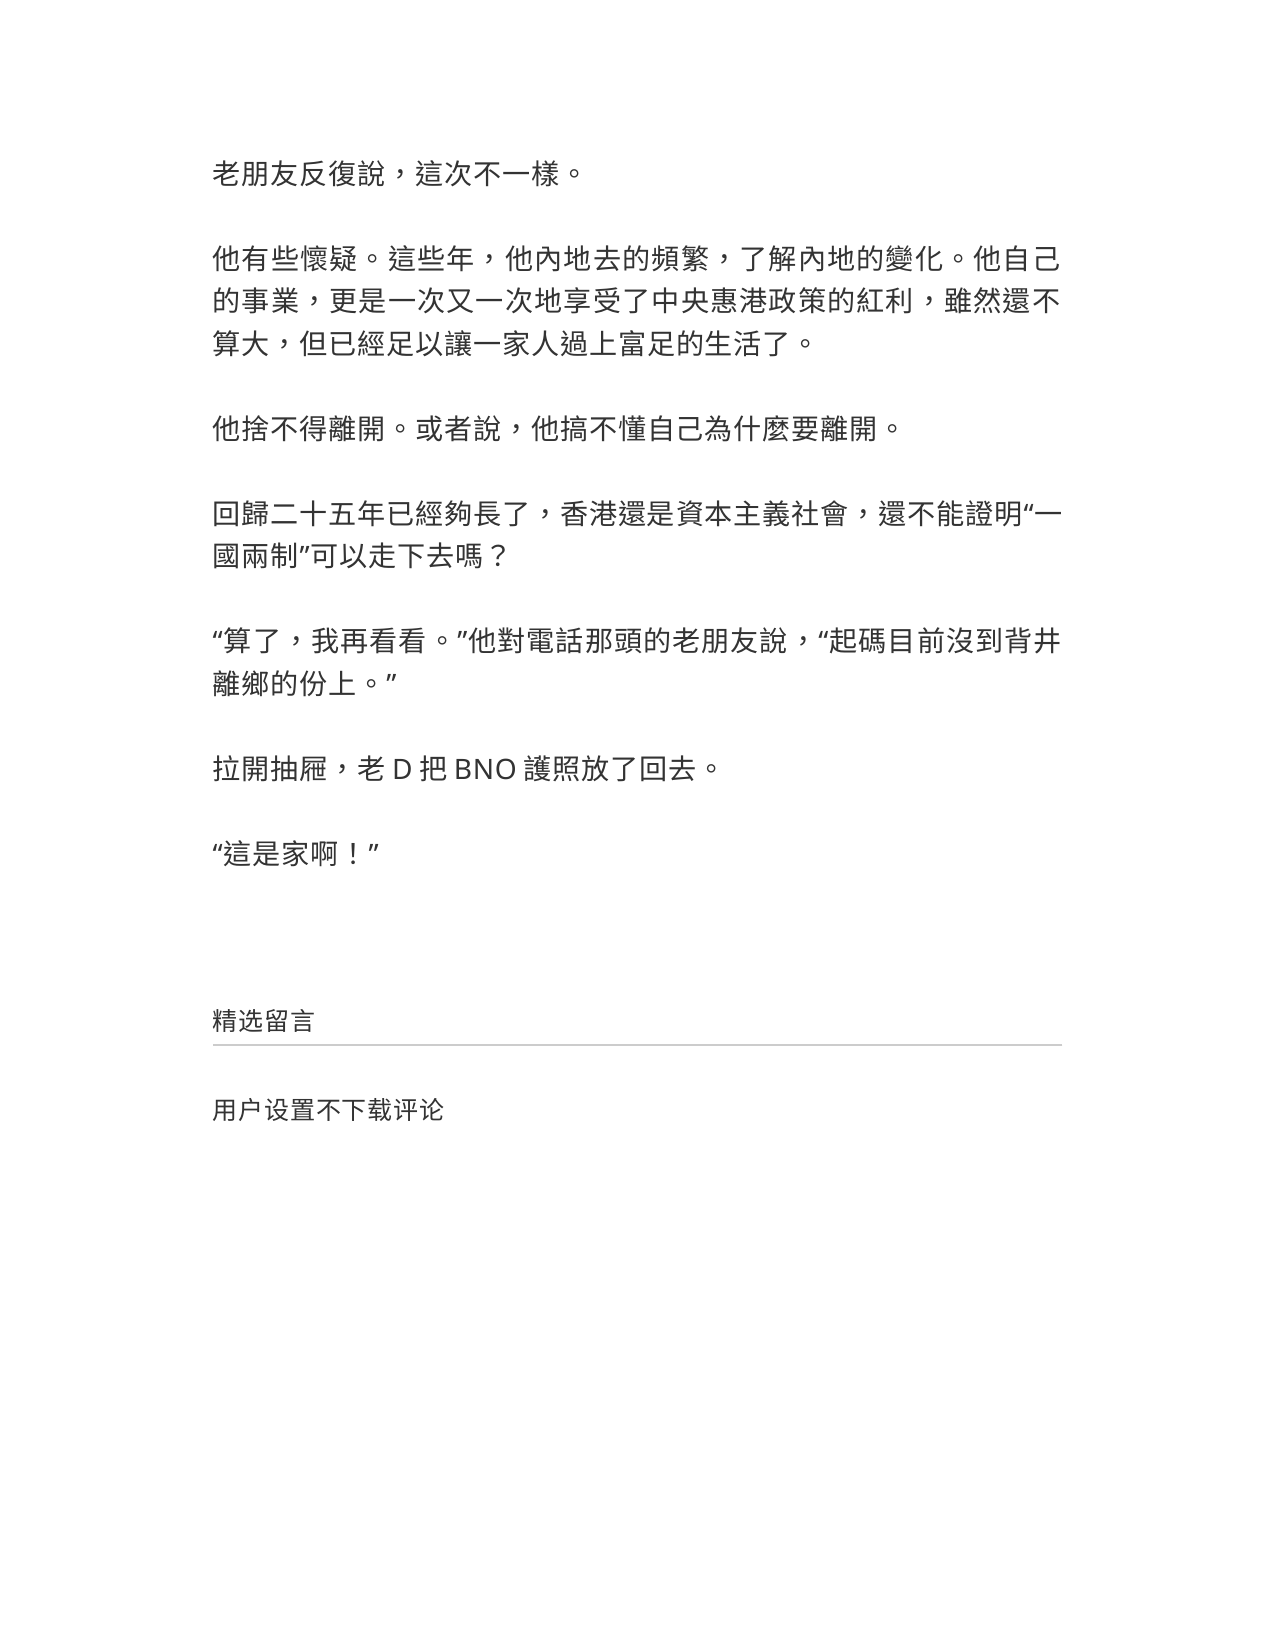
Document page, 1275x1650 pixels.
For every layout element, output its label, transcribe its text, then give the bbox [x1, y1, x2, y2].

text 老朋友反復說，這次不一樣。 [212, 150, 1062, 192]
subtitle 精选留言 [212, 998, 1062, 1046]
text “這是家啊！” [212, 830, 1062, 872]
text “算了，我再看看。”他對電話那頭的老朋友說，“起碼目前沒到背井離鄉的份上。” [212, 617, 1062, 702]
text 他有些懷疑。這些年，他內地去的頻繁，了解內地的變化。他自己的事業，更是一次又一次地享受了中央惠港政策的紅利，雖然還不算大，但已經足以讓一家人過上富足的生活了。 [212, 235, 1062, 362]
text 拉開抽屜，老D把BNO護照放了回去。 [212, 745, 1062, 787]
text 他捨不得離開。或者說，他搞不懂自己為什麼要離開。 [212, 405, 1062, 447]
text 用户设置不下载评论 [212, 1087, 1062, 1127]
text 回歸二十五年已經夠長了，香港還是資本主義社會，還不能證明“一國兩制”可以走下去嗎？ [212, 490, 1062, 575]
